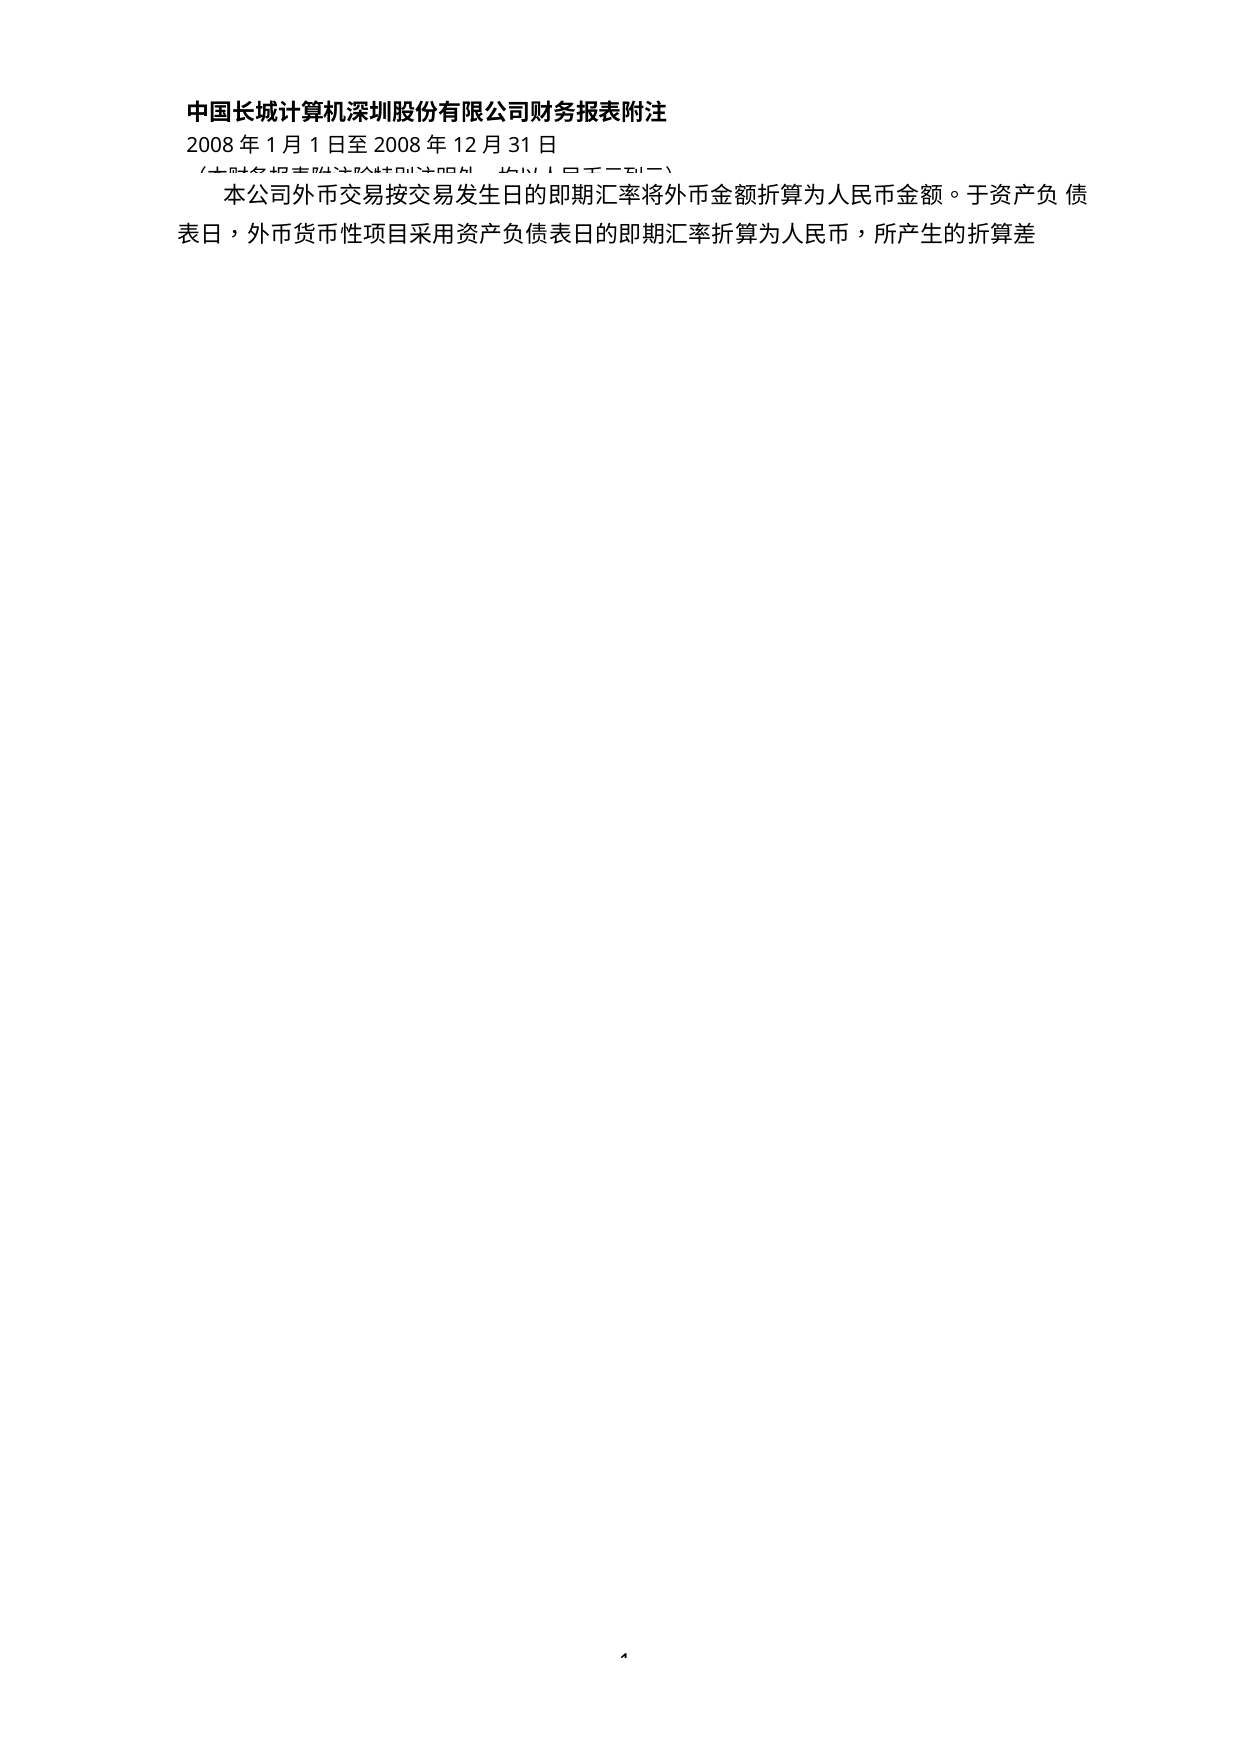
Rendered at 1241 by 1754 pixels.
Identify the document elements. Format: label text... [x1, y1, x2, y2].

text 本公司外币交易按交易发生日的即期汇率将外币金额折算为人民币金额。于资产负 债表日，外币货币性项目采用资产负债表日的即期汇率折算为人民币，所产生的折算差 [177, 179, 1109, 249]
